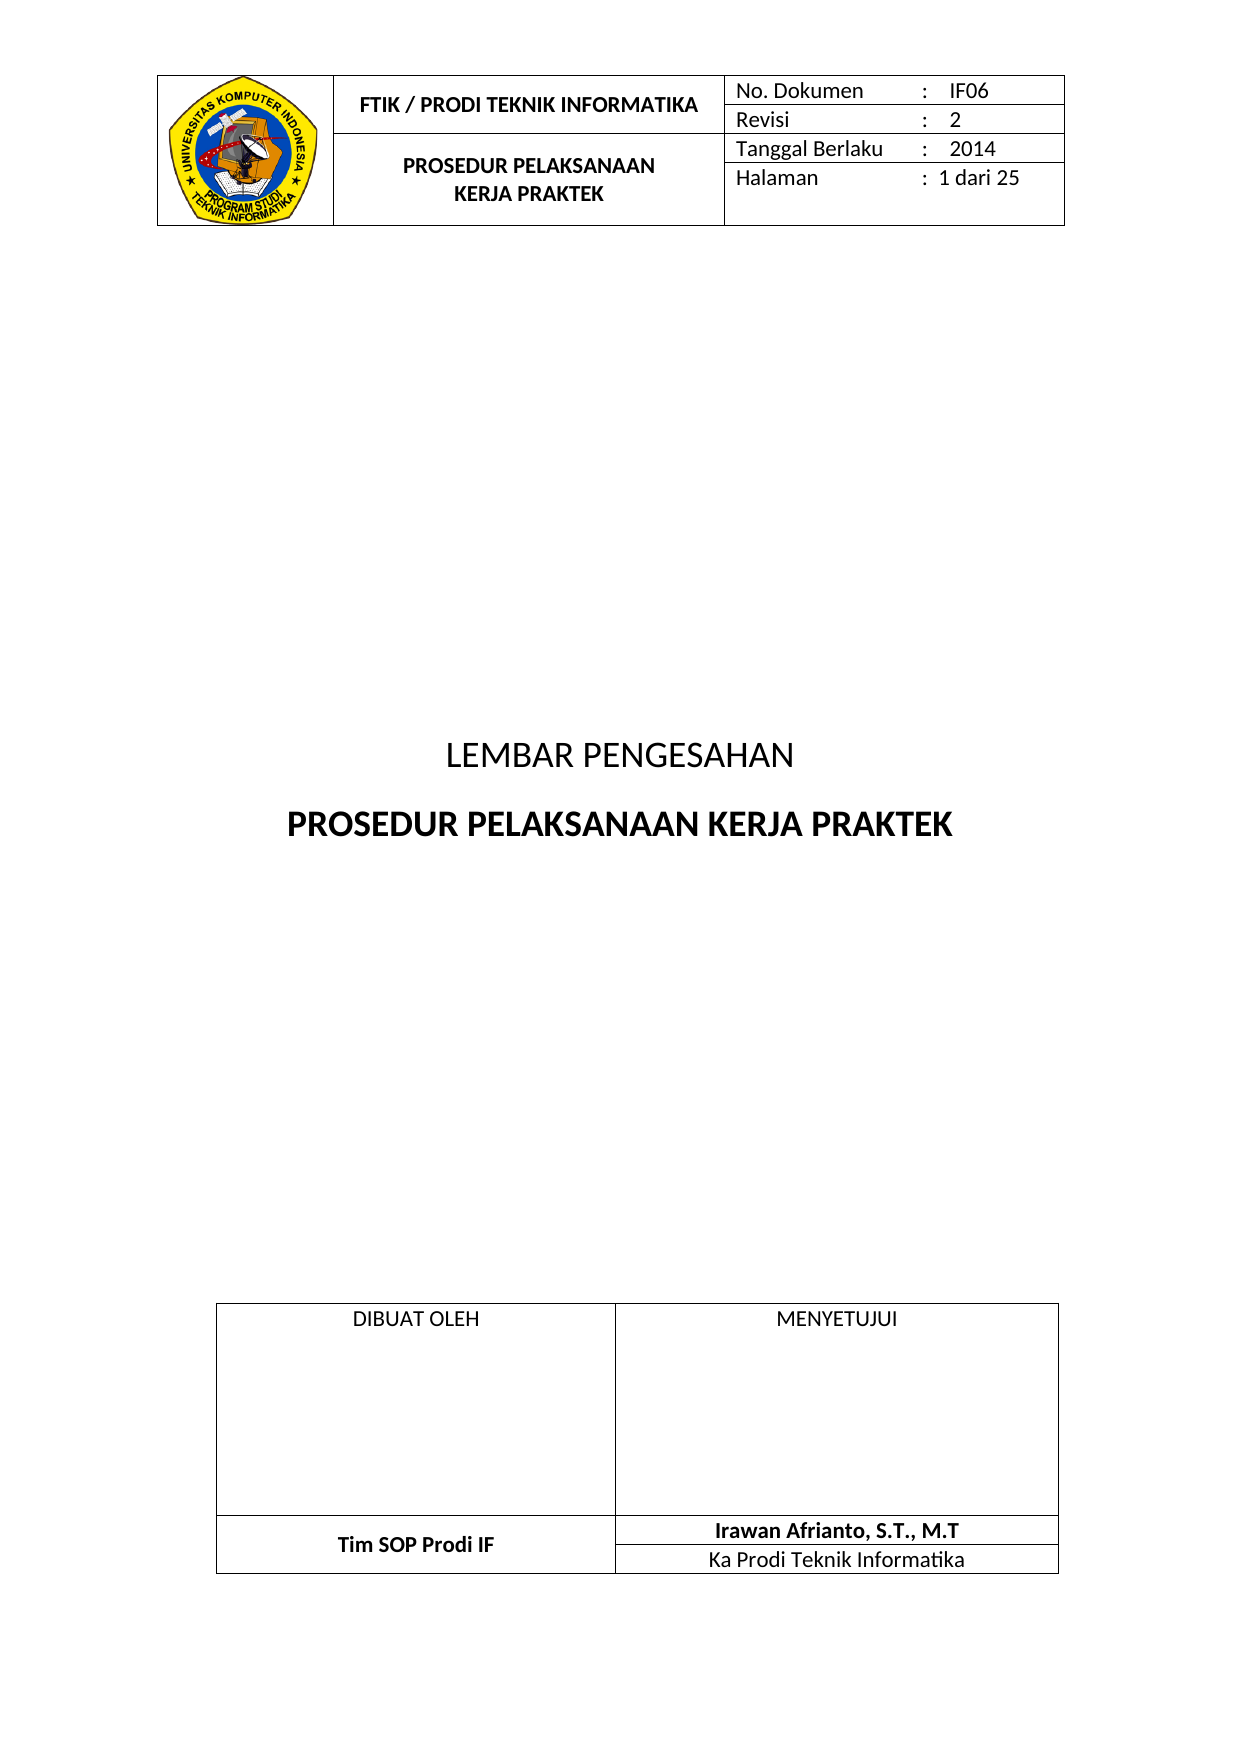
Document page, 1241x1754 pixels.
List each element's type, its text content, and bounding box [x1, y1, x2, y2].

table_cell Tim SOP Prodi IF [217, 1516, 615, 1573]
picture [168, 76, 318, 225]
table_cell Irawan Afrianto, S.T., M.T [616, 1516, 1058, 1544]
table_cell Ka Prodi Teknik Informatika [616, 1545, 1058, 1573]
table_header MENYETUJUI [616, 1304, 1058, 1515]
text PROSEDUR PELAKSANAAN KERJA PRAKTEK [187, 800, 1053, 846]
table_header DIBUAT OLEH [217, 1304, 615, 1515]
text LEMBAR PENGESAHAN [187, 731, 1053, 777]
